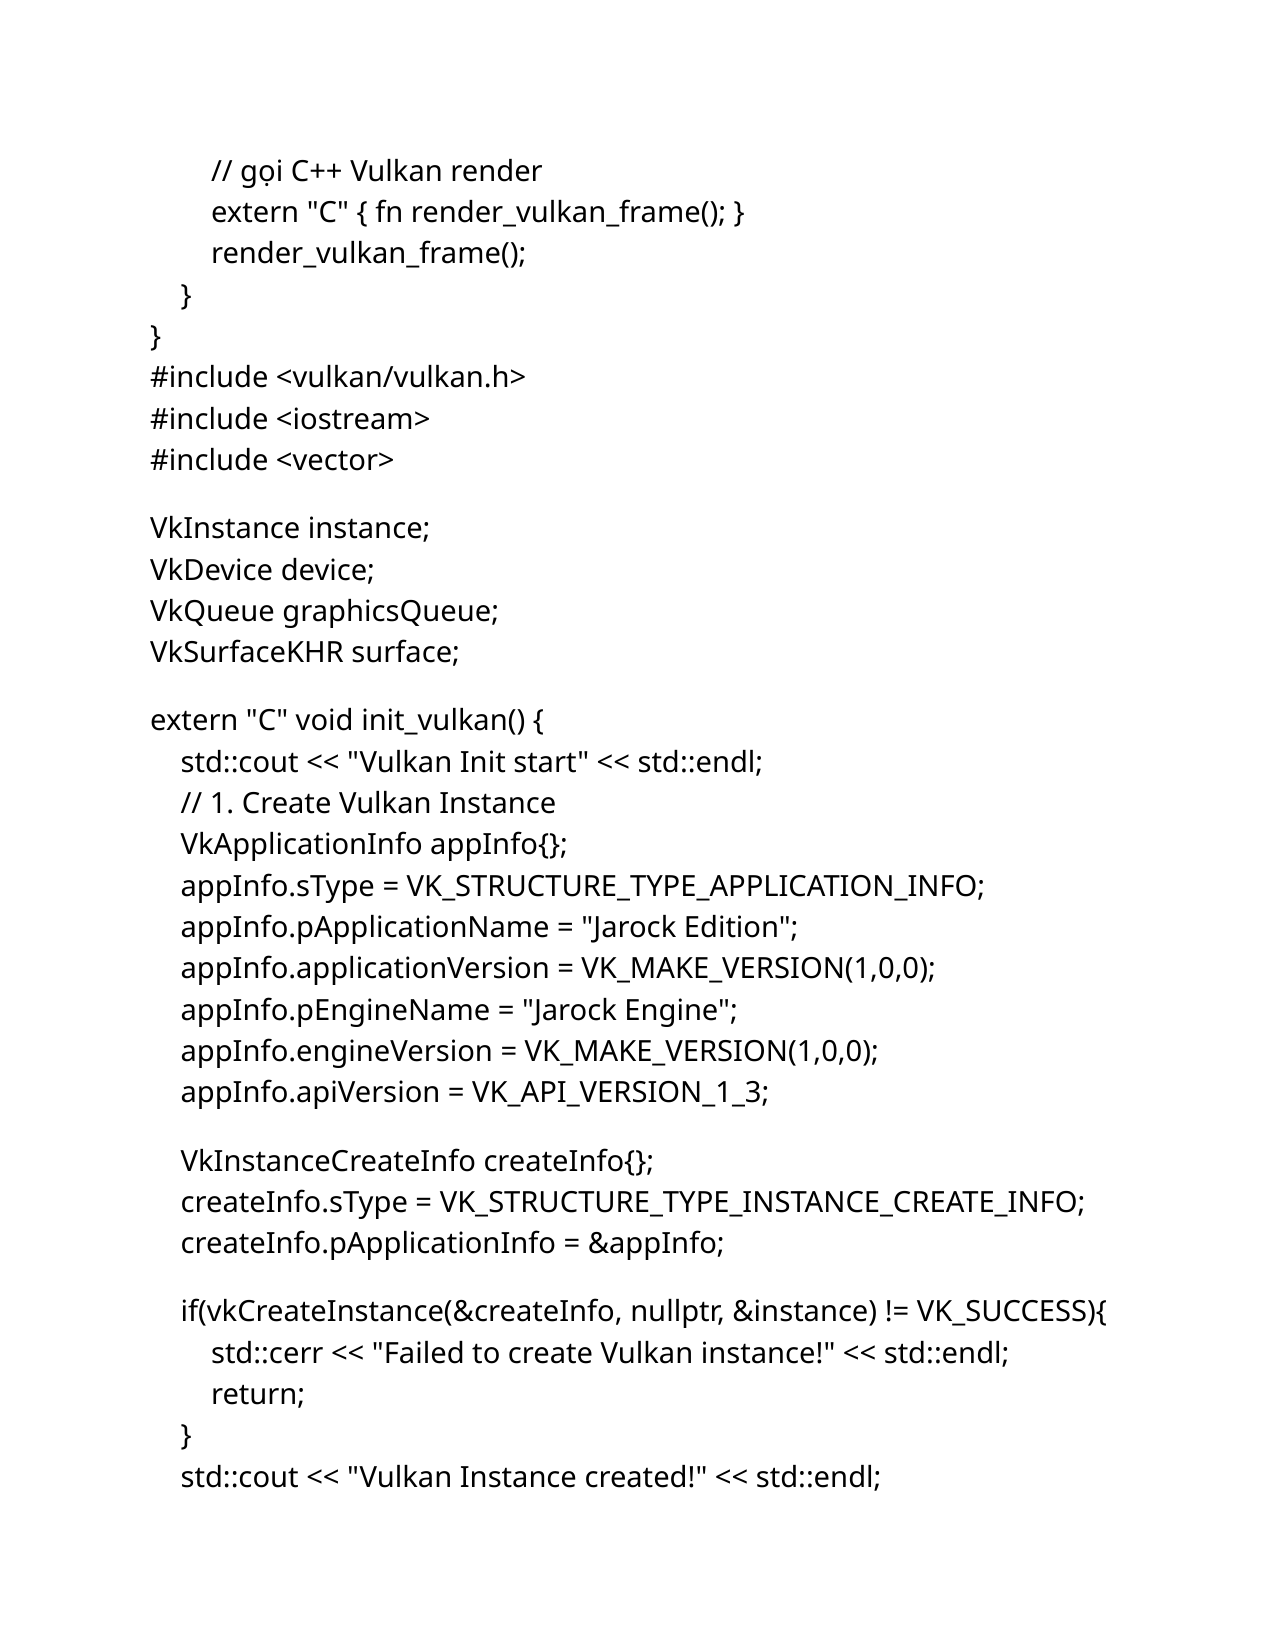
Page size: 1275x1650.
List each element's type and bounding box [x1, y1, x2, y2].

text [150, 150, 1125, 1497]
